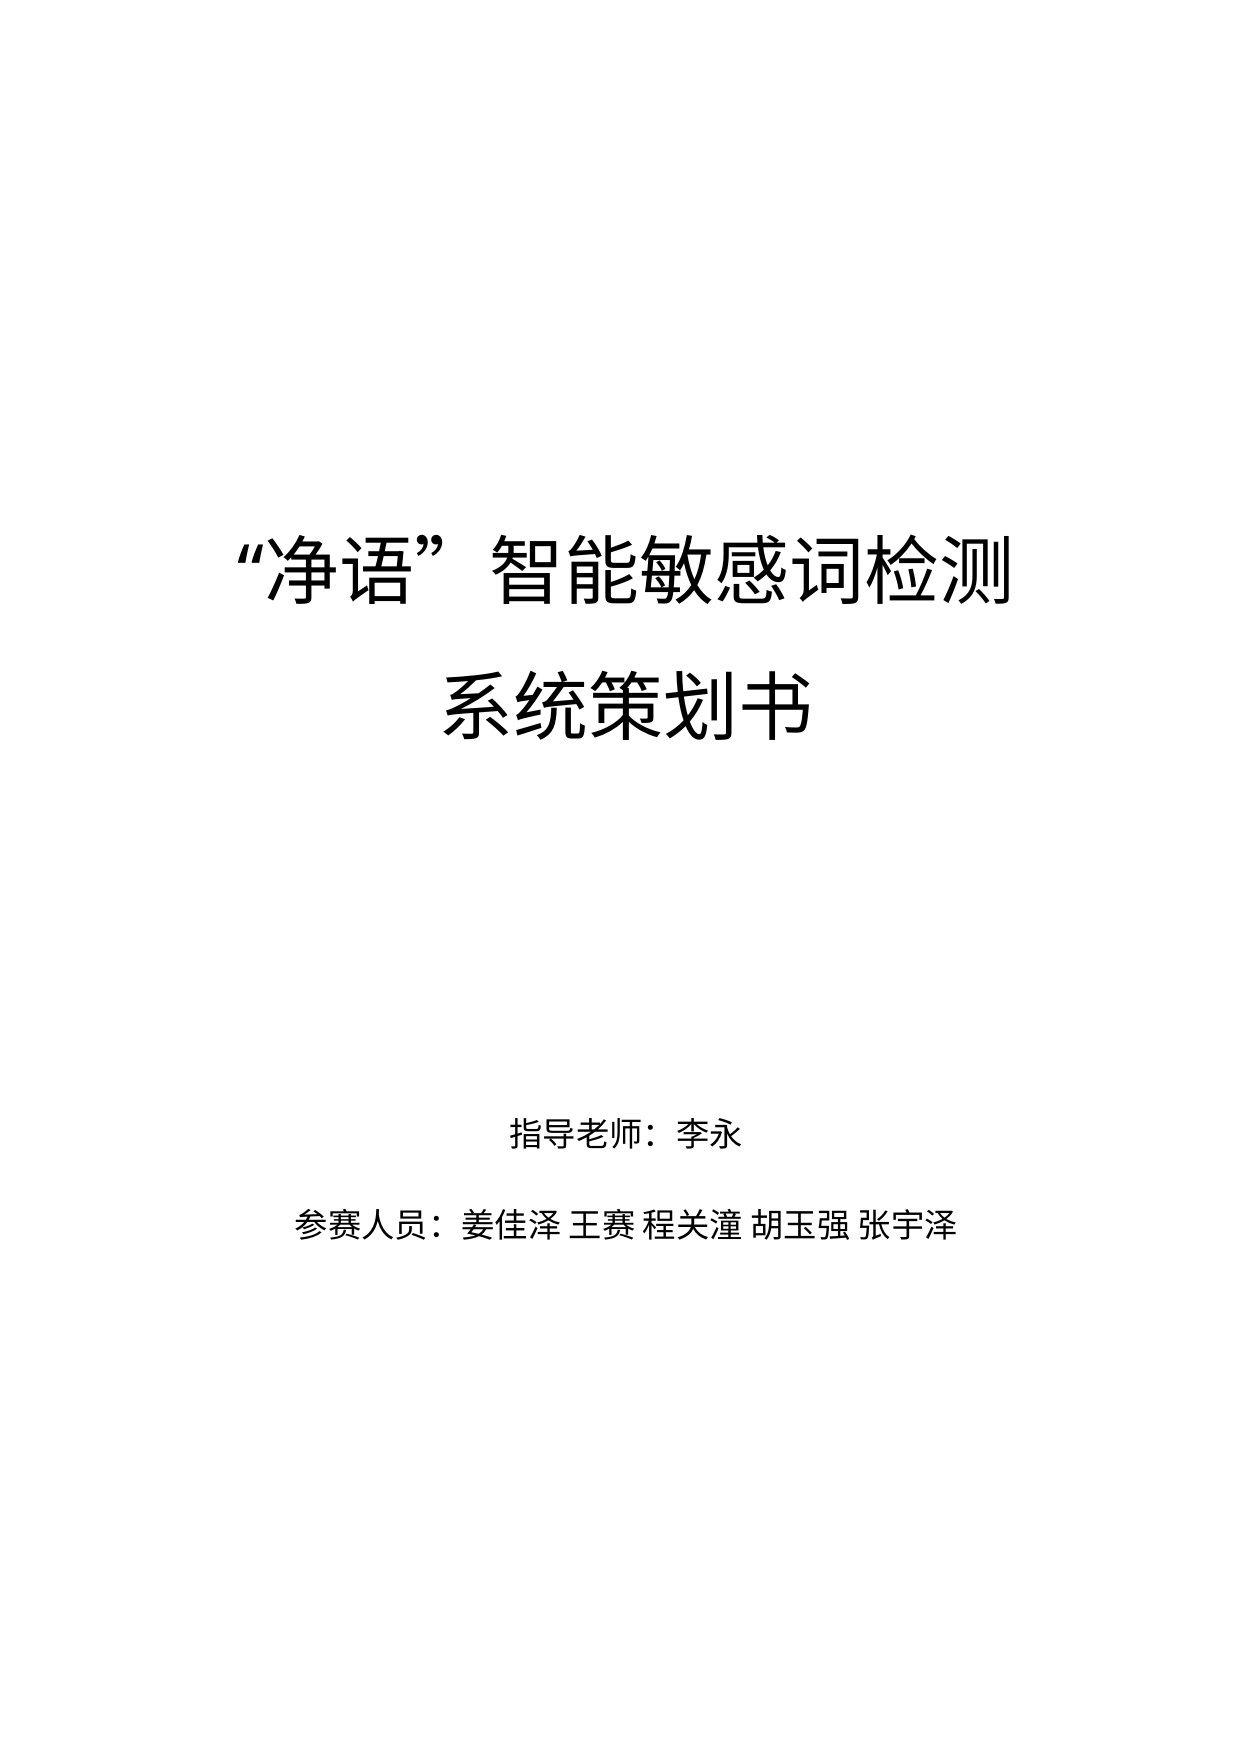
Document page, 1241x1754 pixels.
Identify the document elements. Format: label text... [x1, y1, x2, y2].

title “净语”智能敏感词检测 [165, 498, 1087, 634]
text 参赛人员：姜佳泽 王赛 程关潼 胡玉强 张宇泽 [165, 1177, 1087, 1268]
title 系统策划书 [165, 634, 1087, 769]
text 指导老师：李永 [165, 1087, 1087, 1177]
